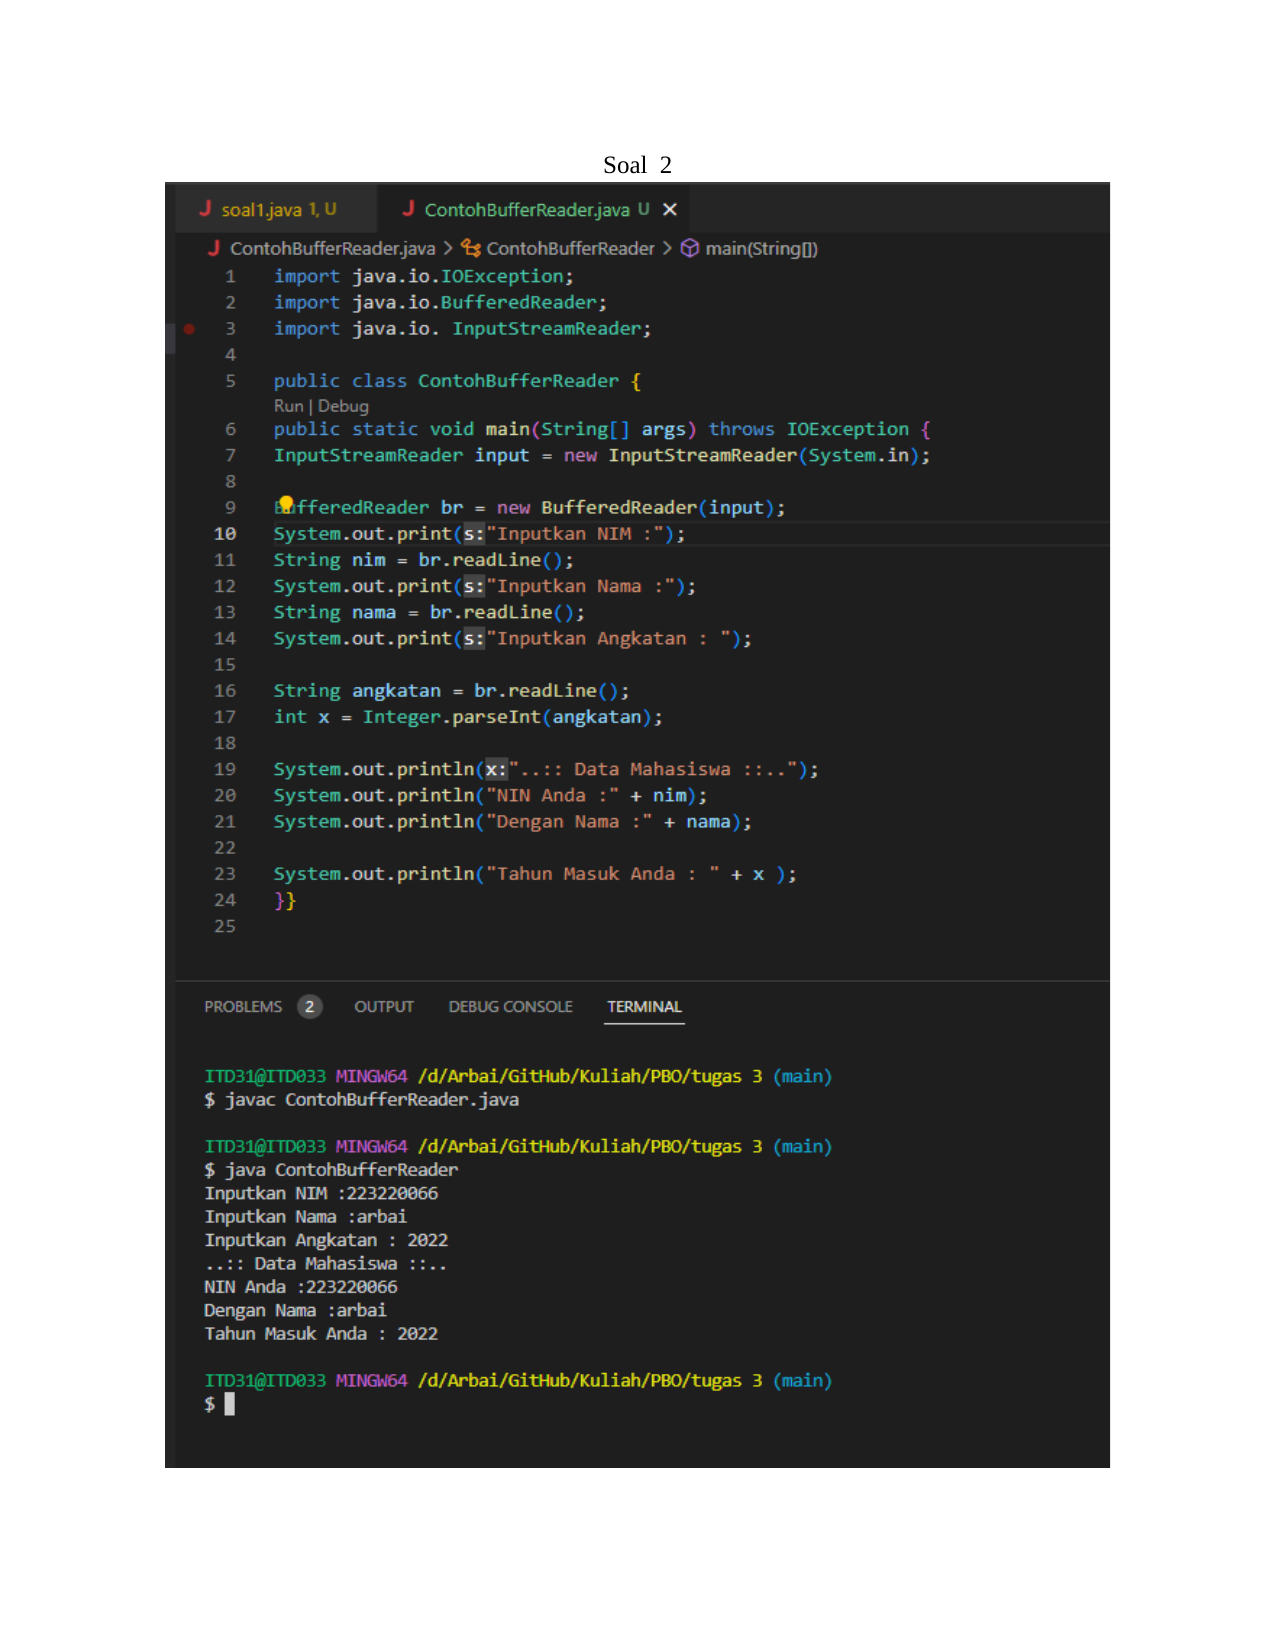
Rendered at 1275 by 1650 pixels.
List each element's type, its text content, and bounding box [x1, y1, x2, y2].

picture [165, 182, 1111, 1468]
